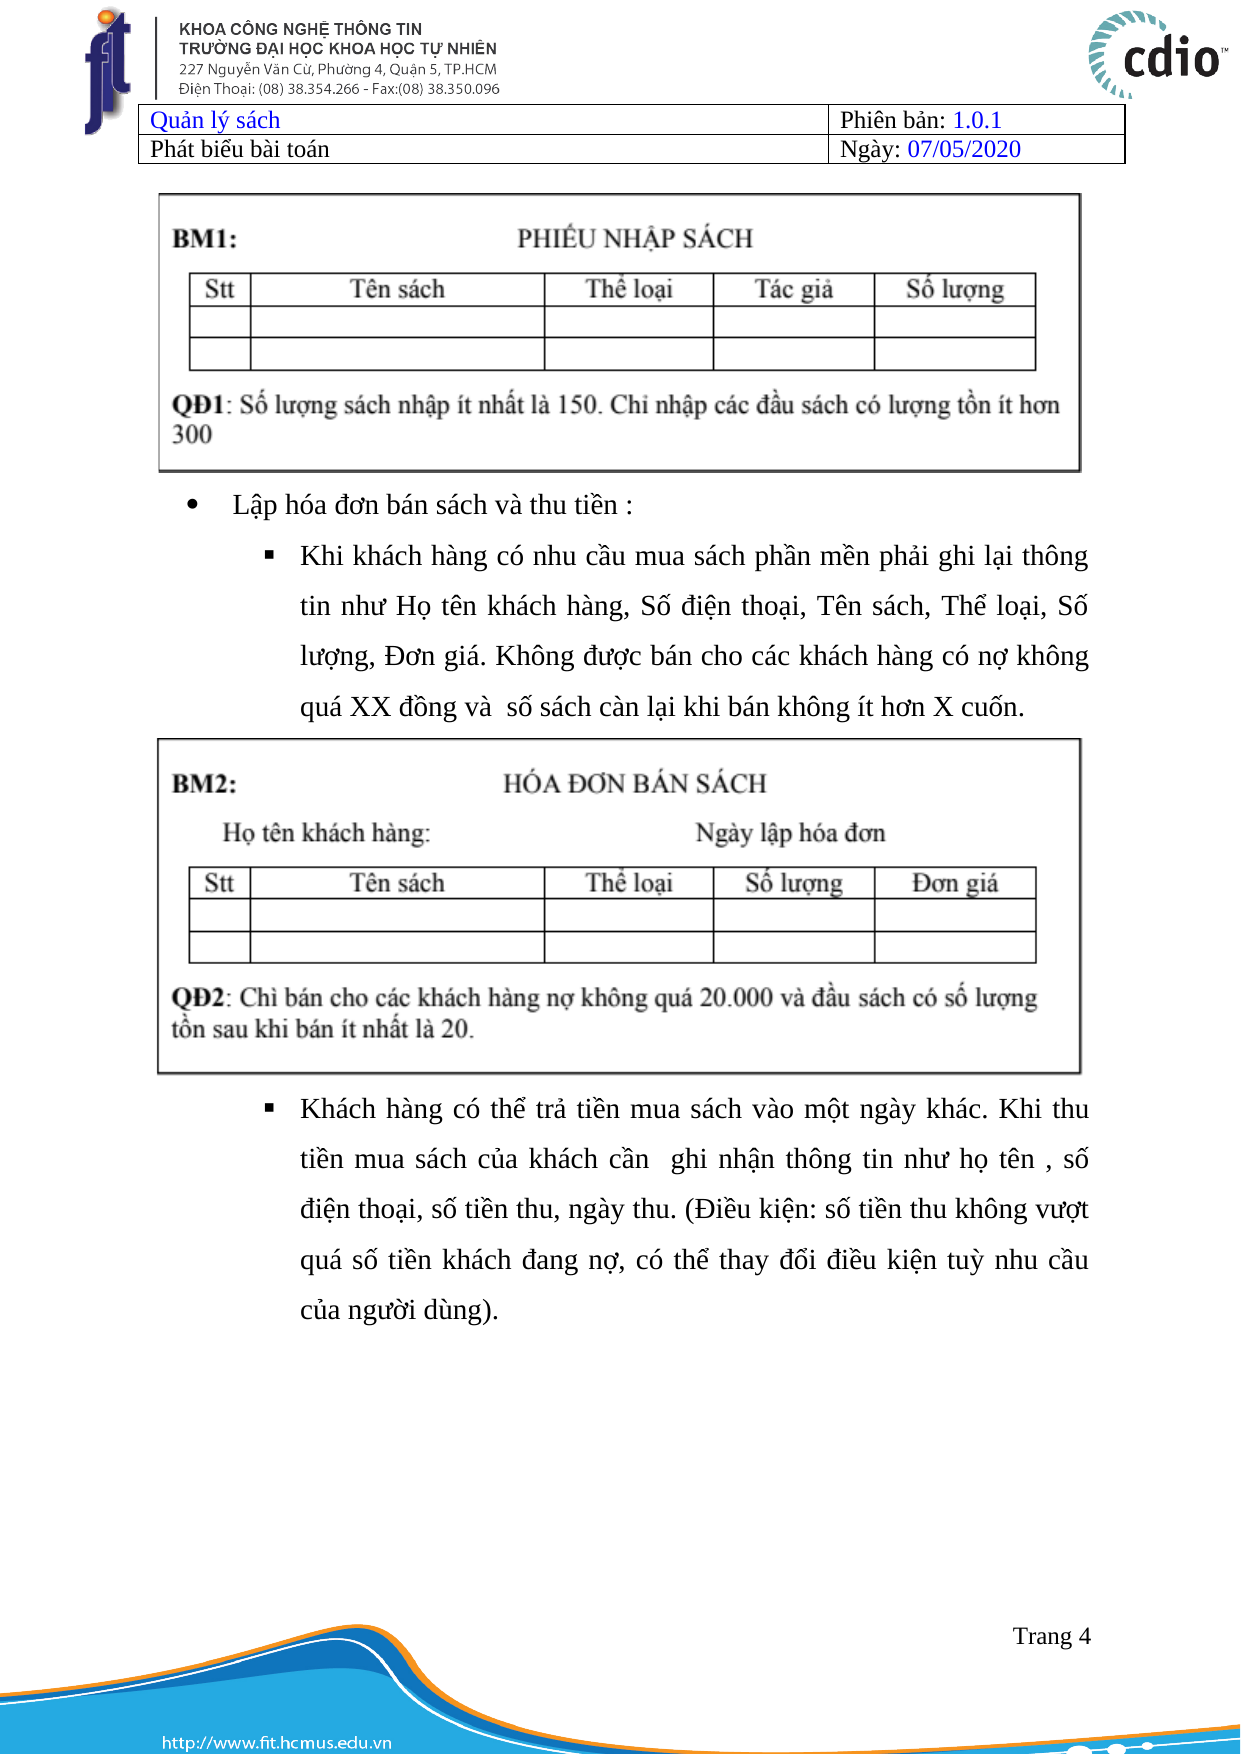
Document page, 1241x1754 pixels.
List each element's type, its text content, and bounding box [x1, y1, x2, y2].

list Khách hàng có thể trả tiền mua sách vào một ngày khác. Khi thu tiền mua sách của khách cần ghi nhận thông tin như họ tên , số điện thoại, số tiền thu, ngày thu. (Điều kiện: số tiền thu không vượt quá số tiền khách đang nợ, có thể thay đổi điều kiện tuỳ nhu cầu của người dùng). [262, 1091, 1090, 1326]
picture [829, 105, 1124, 134]
picture [156, 738, 1084, 1077]
picture [139, 105, 828, 134]
list Khi khách hàng có nhu cầu mua sách phần mền phải ghi lại thông tin như Họ tên khách hàng, Số điện thoại, Tên sách, Thể loại, Số lượng, Đơn giá. Không được bán cho các khách hàng có nợ không quá XX đồng và số sách càn lại khi bán không ít hơn X cuốn. [262, 538, 1090, 722]
picture [829, 135, 1124, 159]
picture [0, 1621, 1241, 1754]
picture [158, 193, 1082, 473]
list Lập hóa đơn bán sách và thu tiền : [187, 487, 1090, 521]
picture [61, 0, 1241, 159]
picture [139, 135, 828, 159]
